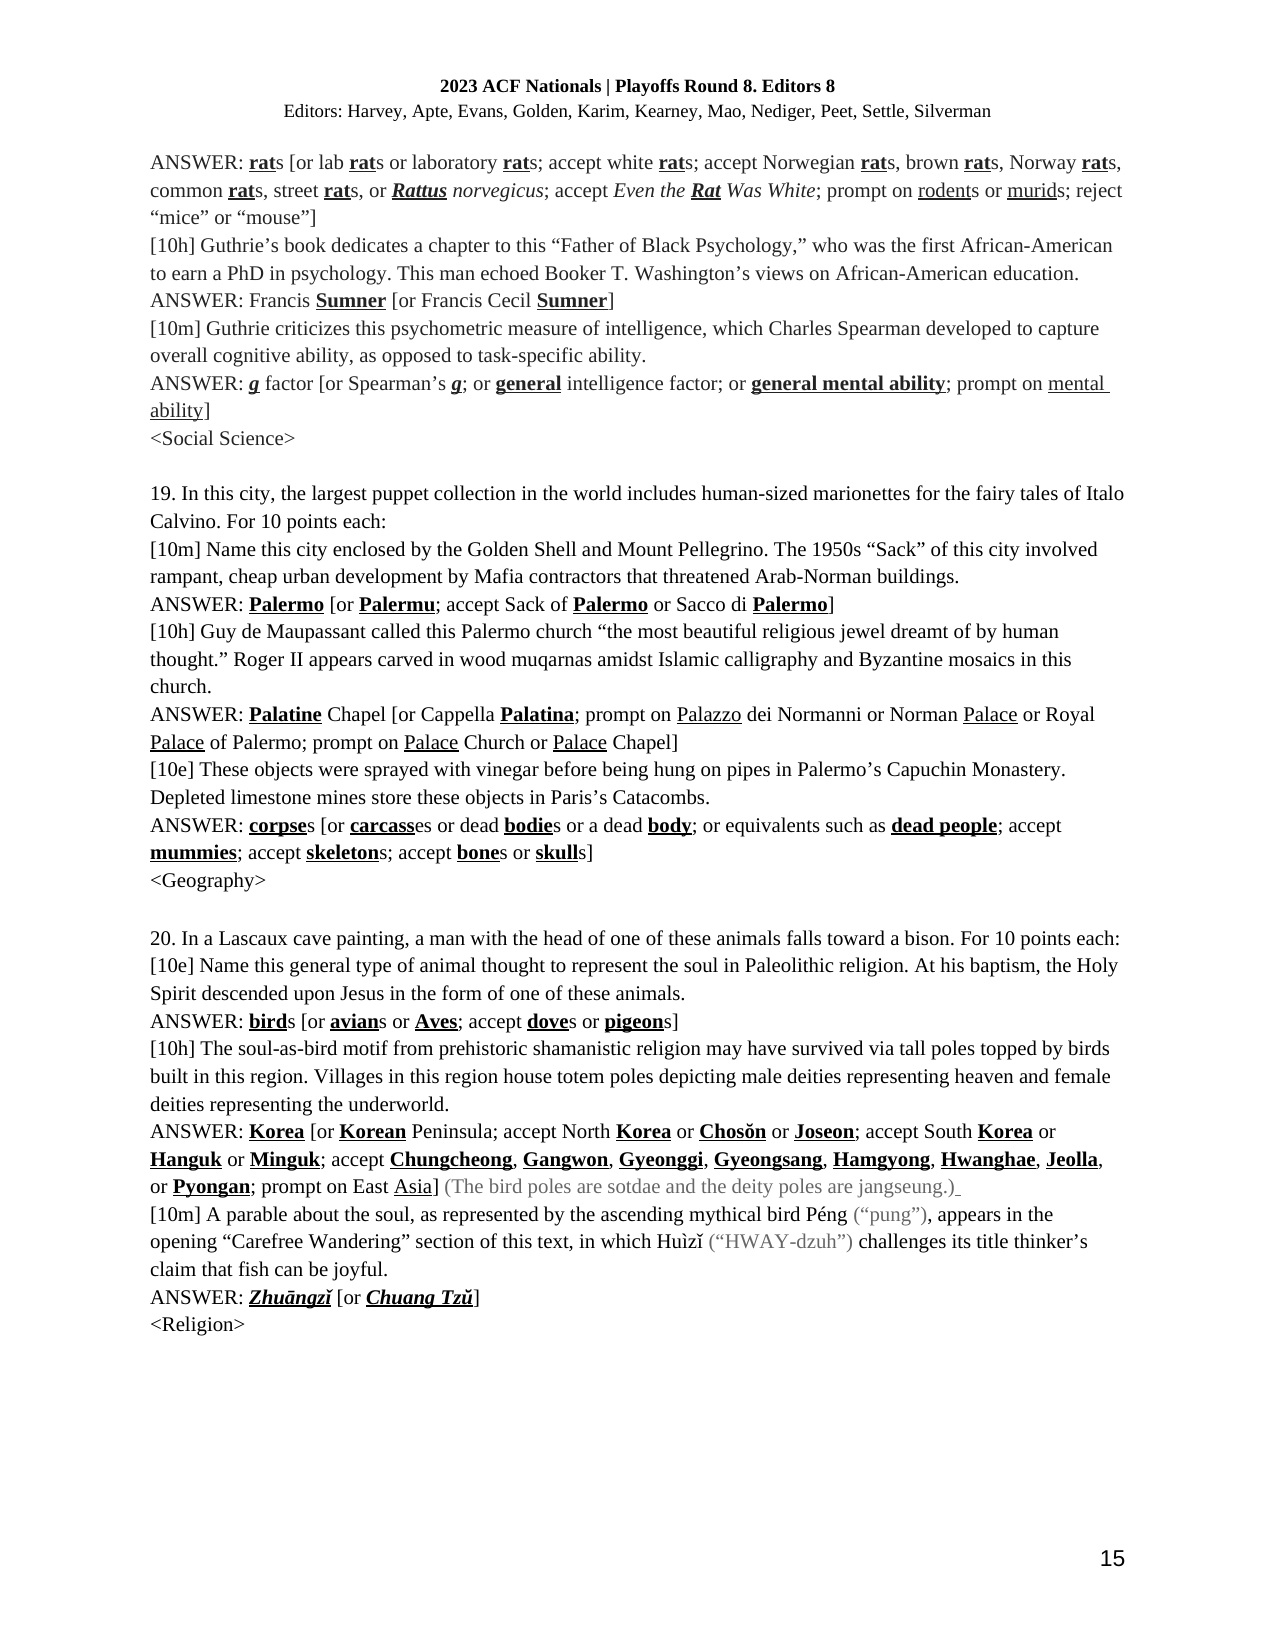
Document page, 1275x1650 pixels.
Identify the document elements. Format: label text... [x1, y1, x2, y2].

text [10m] Guthrie criticizes this psychometric measure of intelligence, which Charles Spearman developed to capture overall cognitive ability, as opposed to task-specific ability. [150, 316, 1125, 367]
text 20. In a Lascaux cave painting, a man with the head of one of these animals falls toward a bison. For 10 points each: [150, 926, 1125, 950]
text ANSWER: Palermo [or Palermu; accept Sack of Palermo or Sacco di Palermo] [150, 592, 1125, 616]
text ANSWER: g factor [or Spearman’s g; or general intelligence factor; or general mental ability; prompt on mental ability] [150, 371, 1125, 422]
text <Social Science> [150, 426, 1125, 450]
text [10h] Guthrie’s book dedicates a chapter to this “Father of Black Psychology,” who was the first African-American to earn a PhD in psychology. This man echoed Booker T. Washington’s views on African-American education. [150, 233, 1125, 284]
text ANSWER: Palatine Chapel [or Cappella Palatina; prompt on Palazzo dei Normanni or Norman Palace or Royal Palace of Palermo; prompt on Palace Church or Palace Chapel] [150, 702, 1125, 754]
text <Religion> [150, 1312, 1125, 1336]
text [10h] Guy de Maupassant called this Palermo church “the most beautiful religious jewel dreamt of by human thought.” Roger II appears carved in wood muqarnas amidst Islamic calligraphy and Byzantine mosaics in this church. [150, 619, 1125, 698]
text ANSWER: birds [or avians or Aves; accept doves or pigeons] [150, 1009, 1125, 1033]
text ANSWER: Zhuāngzǐ [or Chuang Tzŭ] [150, 1285, 1125, 1309]
text <Geography> [150, 868, 1125, 922]
text [10e] Name this general type of animal thought to represent the soul in Paleolithic religion. At his baptism, the Holy Spirit descended upon Jesus in the form of one of these animals. [150, 953, 1125, 1005]
text [10e] These objects were sprayed with vinegar before being hung on pipes in Palermo’s Capuchin Monastery. Depleted limestone mines store these objects in Paris’s Catacombs. [150, 757, 1125, 809]
text ANSWER: rats [or lab rats or laboratory rats; accept white rats; accept Norwegian rats, brown rats, Norway rats, common rats, street rats, or Rattus norvegicus; accept Even the Rat Was White; prompt on rodents or murids; reject “mice” or “mouse”] [150, 150, 1125, 229]
text ANSWER: Francis Sumner [or Francis Cecil Sumner] [150, 288, 1125, 312]
text [10m] Name this city enclosed by the Golden Shell and Mount Pellegrino. The 1950s “Sack” of this city involved rampant, cheap urban development by Mafia contractors that threatened Arab-Norman buildings. [150, 536, 1125, 588]
text ANSWER: corpses [or carcasses or dead bodies or a dead body; or equivalents such as dead people; accept mummies; accept skeletons; accept bones or skulls] [150, 812, 1125, 864]
text ANSWER: Korea [or Korean Peninsula; accept North Korea or Chosŏn or Joseon; accept South Korea or Hanguk or Minguk; accept Chungcheong, Gangwon, Gyeonggi, Gyeongsang, Hamgyong, Hwanghae, Jeolla, or Pyongan; prompt on East Asia] (The bird poles are sotdae and the deity poles are jangseung.) [150, 1119, 1125, 1198]
text [10m] A parable about the soul, as represented by the ascending mythical bird Péng (“pung”), appears in the opening “Carefree Wandering” section of this text, in which Huìzǐ (“HWAY-dzuh”) challenges its title thinker’s claim that fish can be joyful. [150, 1202, 1125, 1281]
text 19. In this city, the largest puppet collection in the world includes human-sized marionettes for the fairy tales of Italo Calvino. For 10 points each: [150, 481, 1125, 533]
text [10h] The soul-as-bird motif from prehistoric shamanistic religion may have survived via tall poles topped by birds built in this region. Villages in this region house totem poles depicting male deities representing heaven and female deities representing the underworld. [150, 1036, 1125, 1116]
